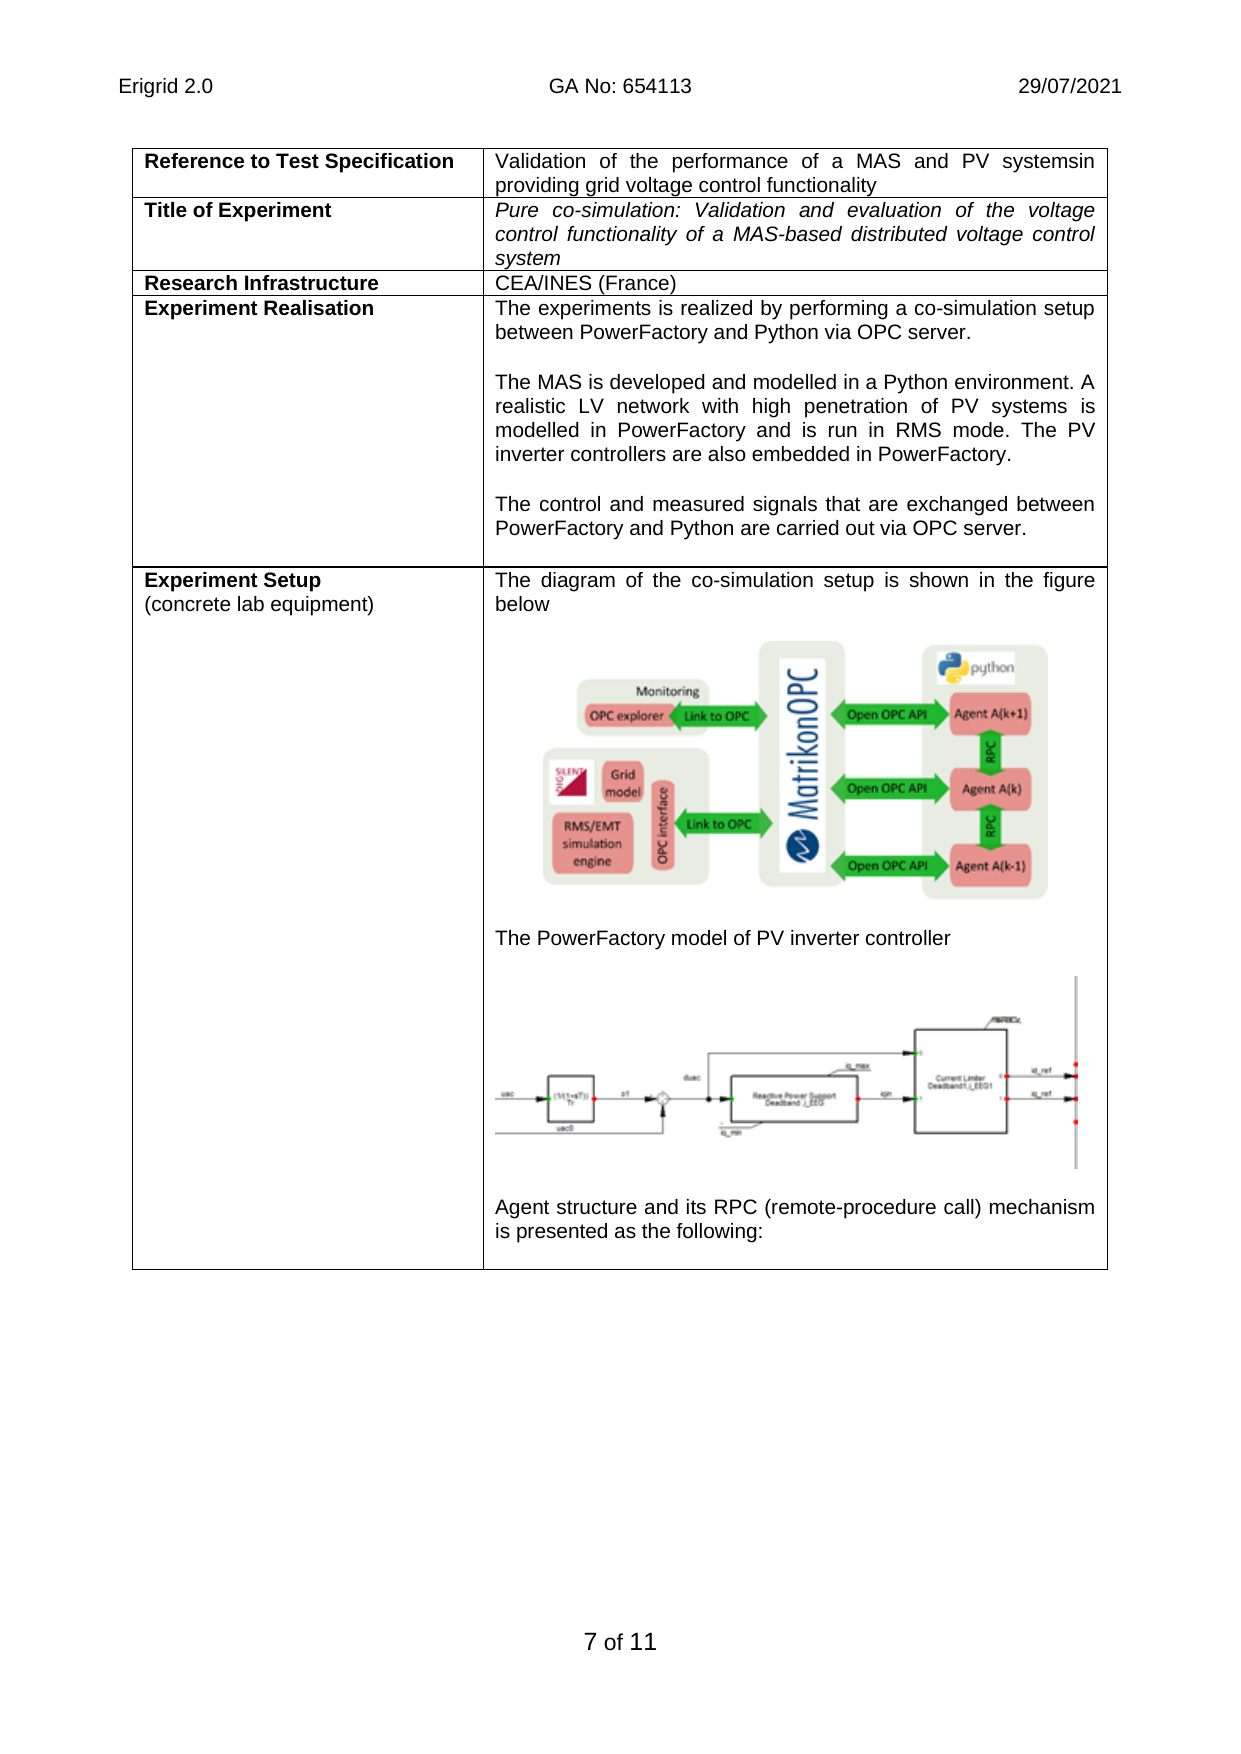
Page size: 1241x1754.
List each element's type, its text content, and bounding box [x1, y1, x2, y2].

table_header Reference to Test Specification [133, 149, 483, 197]
table_header Validation of the performance of a MAS and PV systemsin providing grid voltage control functionality [484, 149, 1107, 197]
picture [495, 976, 1078, 1169]
picture [543, 641, 1048, 900]
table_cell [484, 568, 1107, 1269]
table_cell Title of Experiment [133, 198, 483, 269]
table_cell Research Infrastructure [133, 271, 483, 294]
table_cell CEA/INES (France) [484, 271, 1107, 294]
table_cell The experiments is realized by performing a co-simulation setup between PowerFactory and Python via OPC server. The MAS is developed and modelled in a Python environment. A realistic LV network with high penetration of PV systems is modelled in PowerFactory and is run in RMS mode. The PV inverter controllers are also embedded in PowerFactory. The control and measured signals that are exchanged between PowerFactory and Python are carried out via OPC server. [484, 296, 1107, 566]
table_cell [133, 568, 483, 1269]
table_cell Experiment Realisation [133, 296, 483, 566]
table_cell Pure co-simulation: Validation and evaluation of the voltage control functionality of a MAS-based distributed voltage control system [484, 198, 1107, 269]
